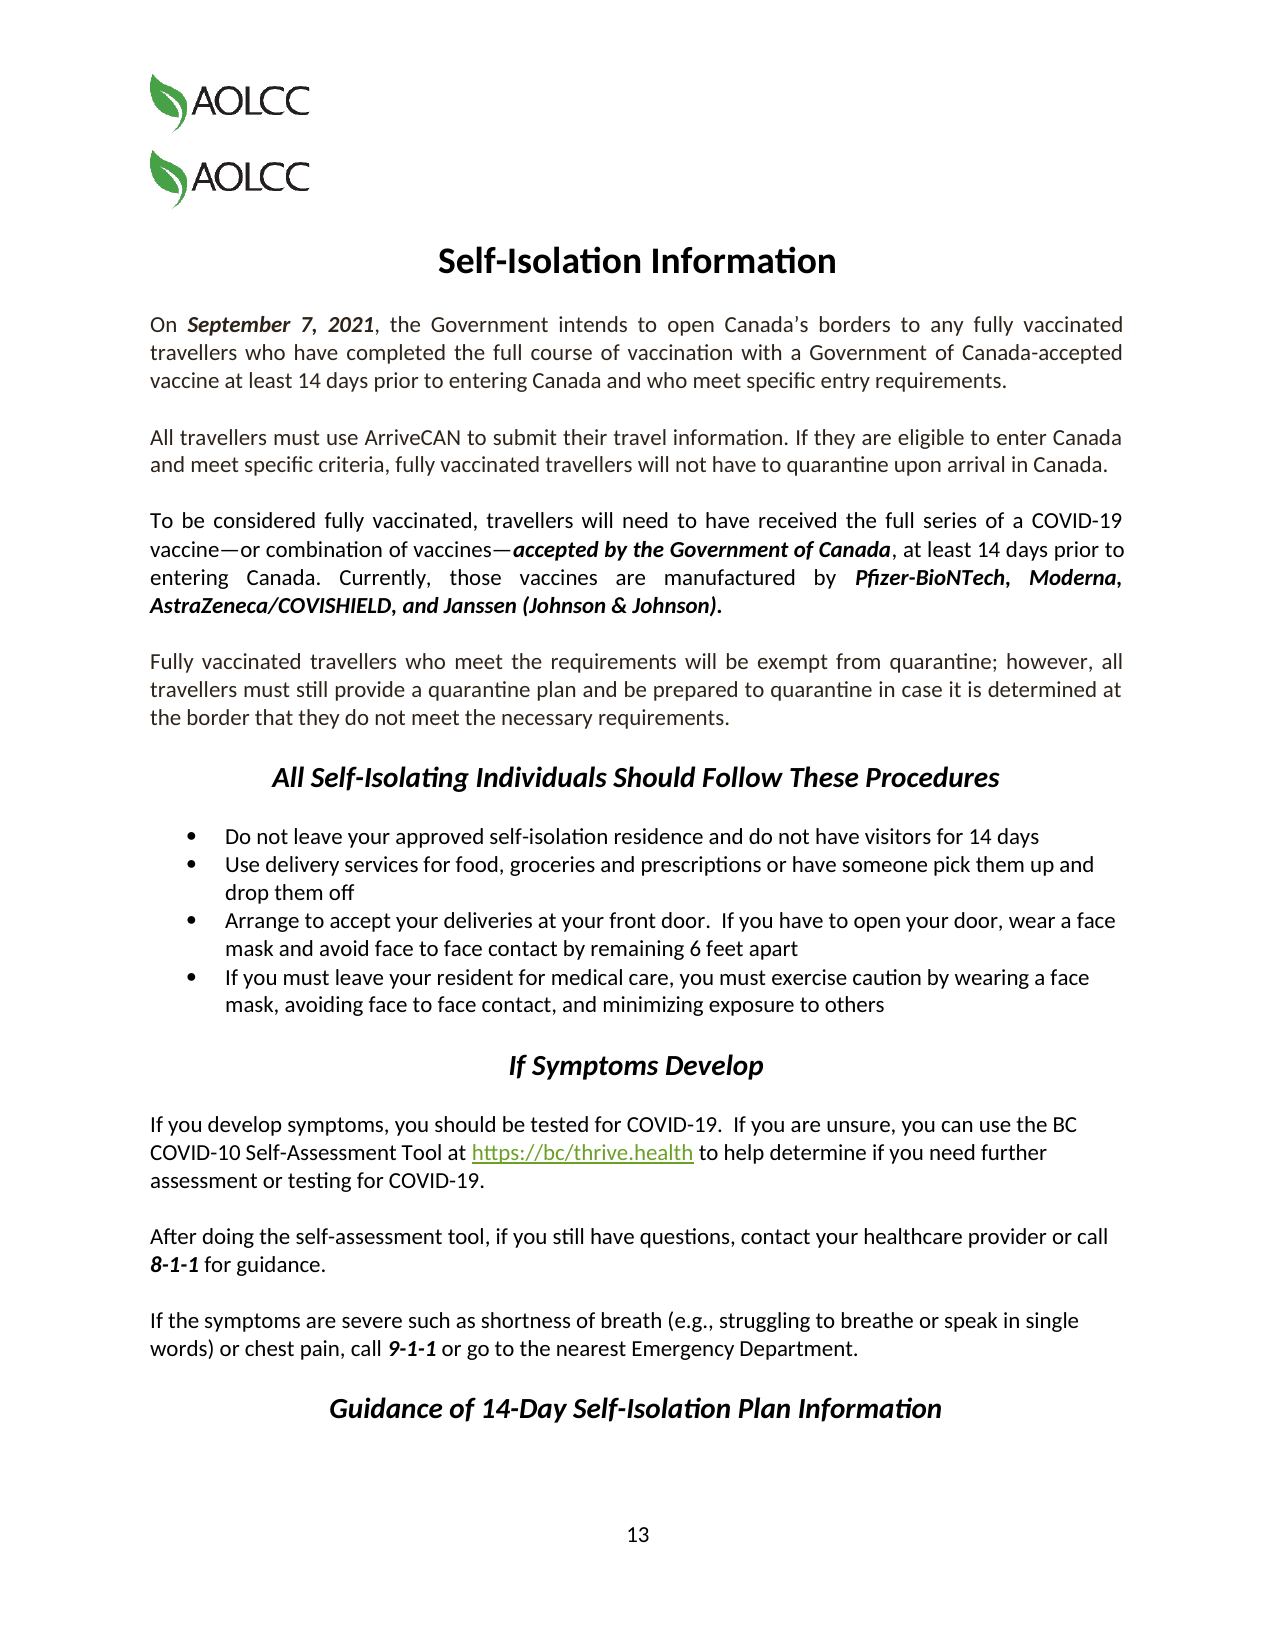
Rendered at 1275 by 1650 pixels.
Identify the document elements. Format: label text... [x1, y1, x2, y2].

text If you develop symptoms, you should be tested for COVID-19. If you are unsure, you can use the BC COVID-10 Self-Assessment Tool at https://bc/thrive.health to help determine if you need further assessment or testing for COVID-19. [150, 1110, 1125, 1194]
text All travellers must use ArriveCAN to submit their travel information. If they are eligible to enter Canada and meet specific criteria, fully vaccinated travellers will not have to quarantine upon arrival in Canada. [150, 423, 1125, 479]
list Arrange to accept your deliveries at your front door. If you have to open your door, wear a face mask and avoid face to face contact by remaining 6 feet apart [187, 907, 1125, 963]
text Guidance of 14-Day Self-Isolation Plan Information [150, 1391, 1125, 1426]
text To be considered fully vaccinated, travellers will need to have received the full series of a COVID-19 vaccine—or combination of vaccines—accepted by the Government of Canada, at least 14 days prior to entering Canada. Currently, those vaccines are manufactured by Pfizer-BioNTech, Moderna, AstraZeneca/COVISHIELD, and Janssen (Johnson & Johnson). [150, 507, 1125, 619]
text Fully vaccinated travellers who meet the requirements will be exempt from quarantine; however, all travellers must still provide a quarantine plan and be prepared to quarantine in case it is determined at the border that they do not meet the necessary requirements. [150, 647, 1125, 731]
list If you must leave your resident for medical care, you must exercise caution by wearing a face mask, avoiding face to face contact, and minimizing exposure to others [187, 963, 1125, 1019]
text If the symptoms are severe such as shortness of breath (e.g., struggling to breathe or speak in single words) or chest pain, call 9-1-1 or go to the nearest Emergency Department. [150, 1306, 1125, 1362]
text After doing the self-assessment tool, if you still have questions, contact your healthcare provider or call 8-1-1 for guidance. [150, 1222, 1125, 1278]
list Use delivery services for food, groceries and prescriptions or have someone pick them up and drop them off [187, 851, 1125, 907]
text If Symptoms Develop [150, 1047, 1125, 1082]
text Self-Isolation Information [150, 237, 1125, 282]
text On September 7, 2021, the Government intends to open Canada’s borders to any fully vaccinated travellers who have completed the full course of vaccination with a Government of Canada-accepted vaccine at least 14 days prior to entering Canada and who meet specific entry requirements. [150, 311, 1125, 394]
list Do not leave your approved self-isolation residence and do not have visitors for 14 days [187, 822, 1125, 851]
picture [150, 73, 310, 133]
picture [150, 150, 310, 209]
text All Self-Isolating Individuals Should Follow These Procedures [150, 759, 1125, 794]
